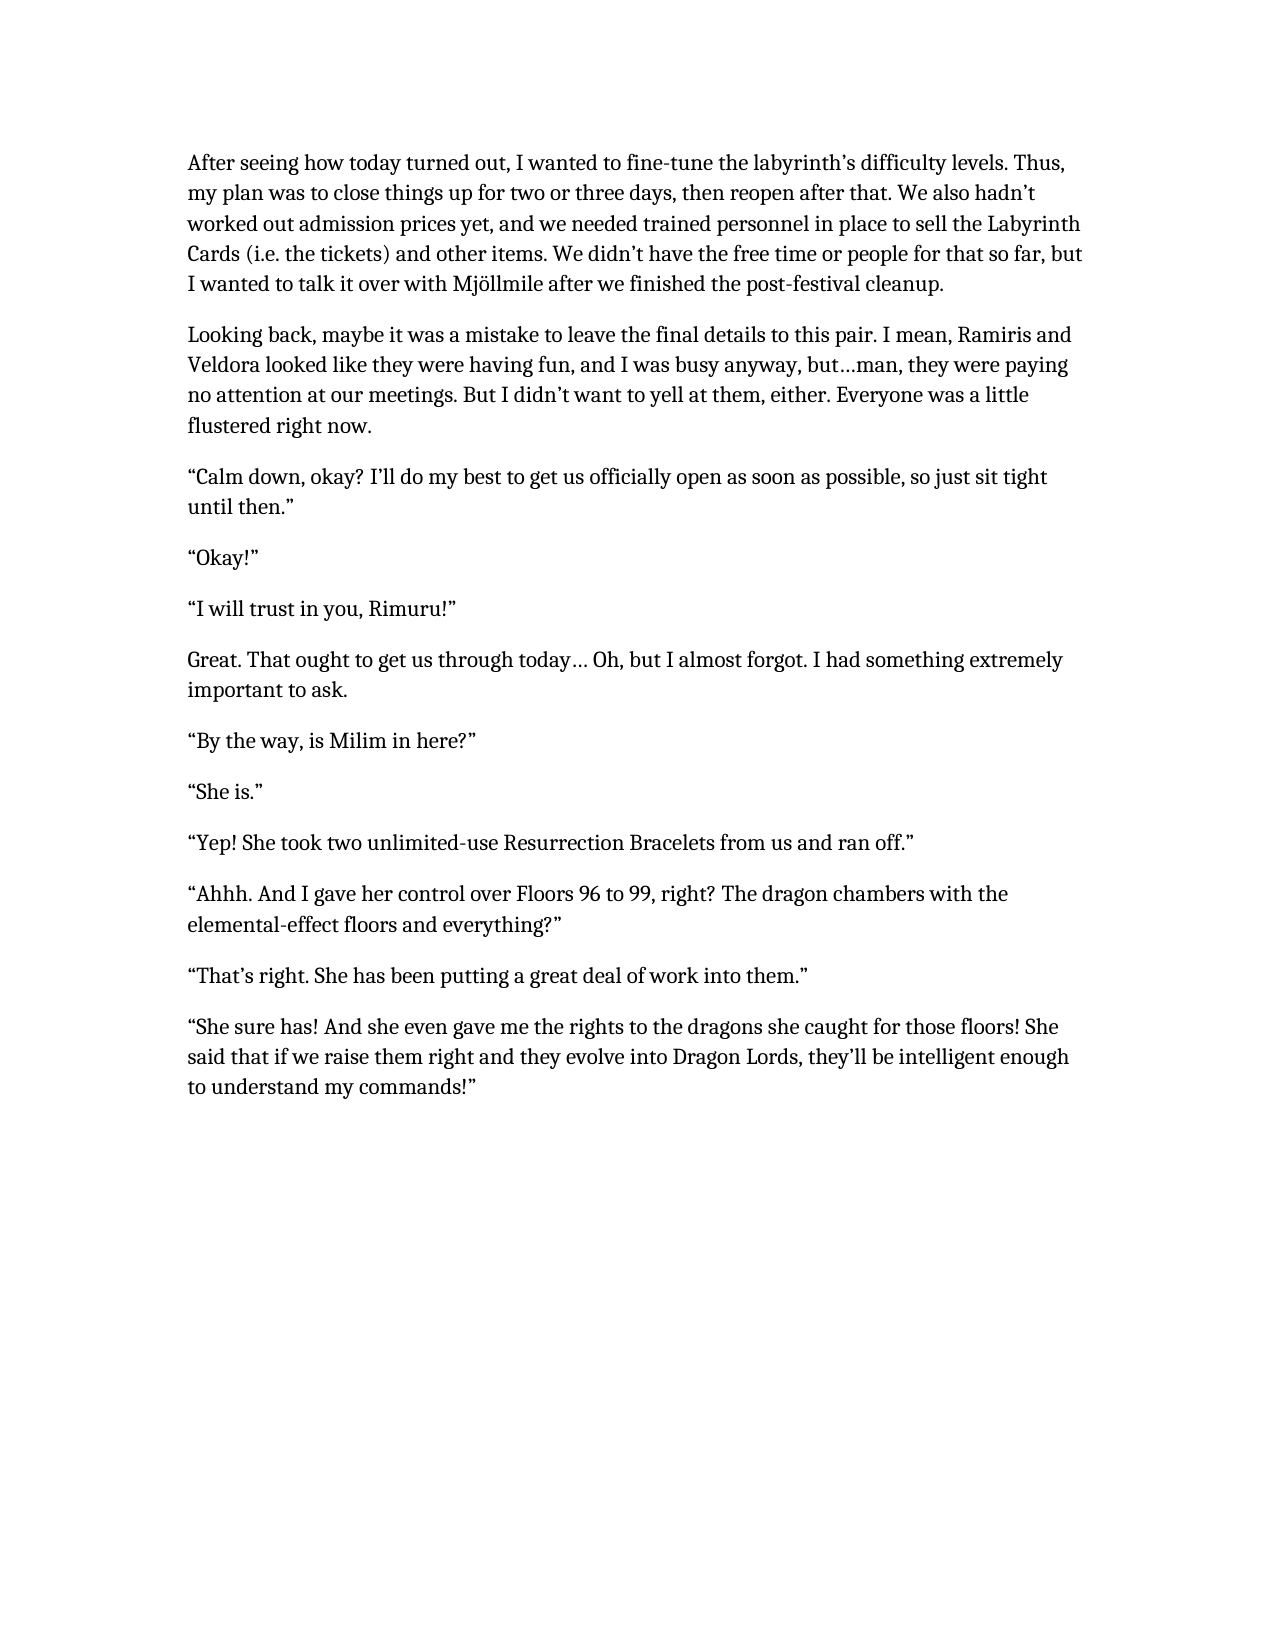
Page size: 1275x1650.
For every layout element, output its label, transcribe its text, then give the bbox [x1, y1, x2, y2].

text “Ahhh. And I gave her control over Floors 96 to 99, right? The dragon chambers with the elemental-effect floors and everything?” [187, 881, 1087, 938]
text “She sure has! And she even gave me the rights to the dragons she caught for those floors! She said that if we raise them right and they evolve into Dragon Lords, they’ll be intelligent enough to understand my commands!” [187, 1013, 1087, 1100]
text “She is.” [187, 779, 1087, 806]
text “Calm down, okay? I’ll do my best to get us officially open as soon as possible, so just sit tight until then.” [187, 463, 1087, 520]
text Great. That ought to get us through today… Oh, but I almost forgot. I had something extremely important to ask. [187, 647, 1087, 703]
text “Okay!” [187, 545, 1087, 571]
text “By the way, is Milim in here?” [187, 728, 1087, 754]
text Looking back, maybe it was a mistake to leave the final details to this pair. I mean, Ramiris and Veldora looked like they were having fun, and I was busy anyway, but…man, they were paying no attention at our meetings. But I didn’t want to yell at them, either. Everyone was a little flustered right now. [187, 322, 1087, 439]
text “Yep! She took two unlimited-use Resurrection Bracelets from us and ran off.” [187, 830, 1087, 857]
text “That’s right. She has been putting a great deal of work into them.” [187, 962, 1087, 989]
text “I will trust in you, Rimuru!” [187, 596, 1087, 622]
text After seeing how today turned out, I wanted to fine-tune the labyrinth’s difficulty levels. Thus, my plan was to close things up for two or three days, then reopen after that. We also hadn’t worked out admission prices yet, and we needed trained personnel in place to sell the Labyrinth Cards (i.e. the tickets) and other items. We didn’t have the free time or people for that so far, but I wanted to talk it over with Mjöllmile after we finished the post-festival cleanup. [187, 150, 1087, 297]
